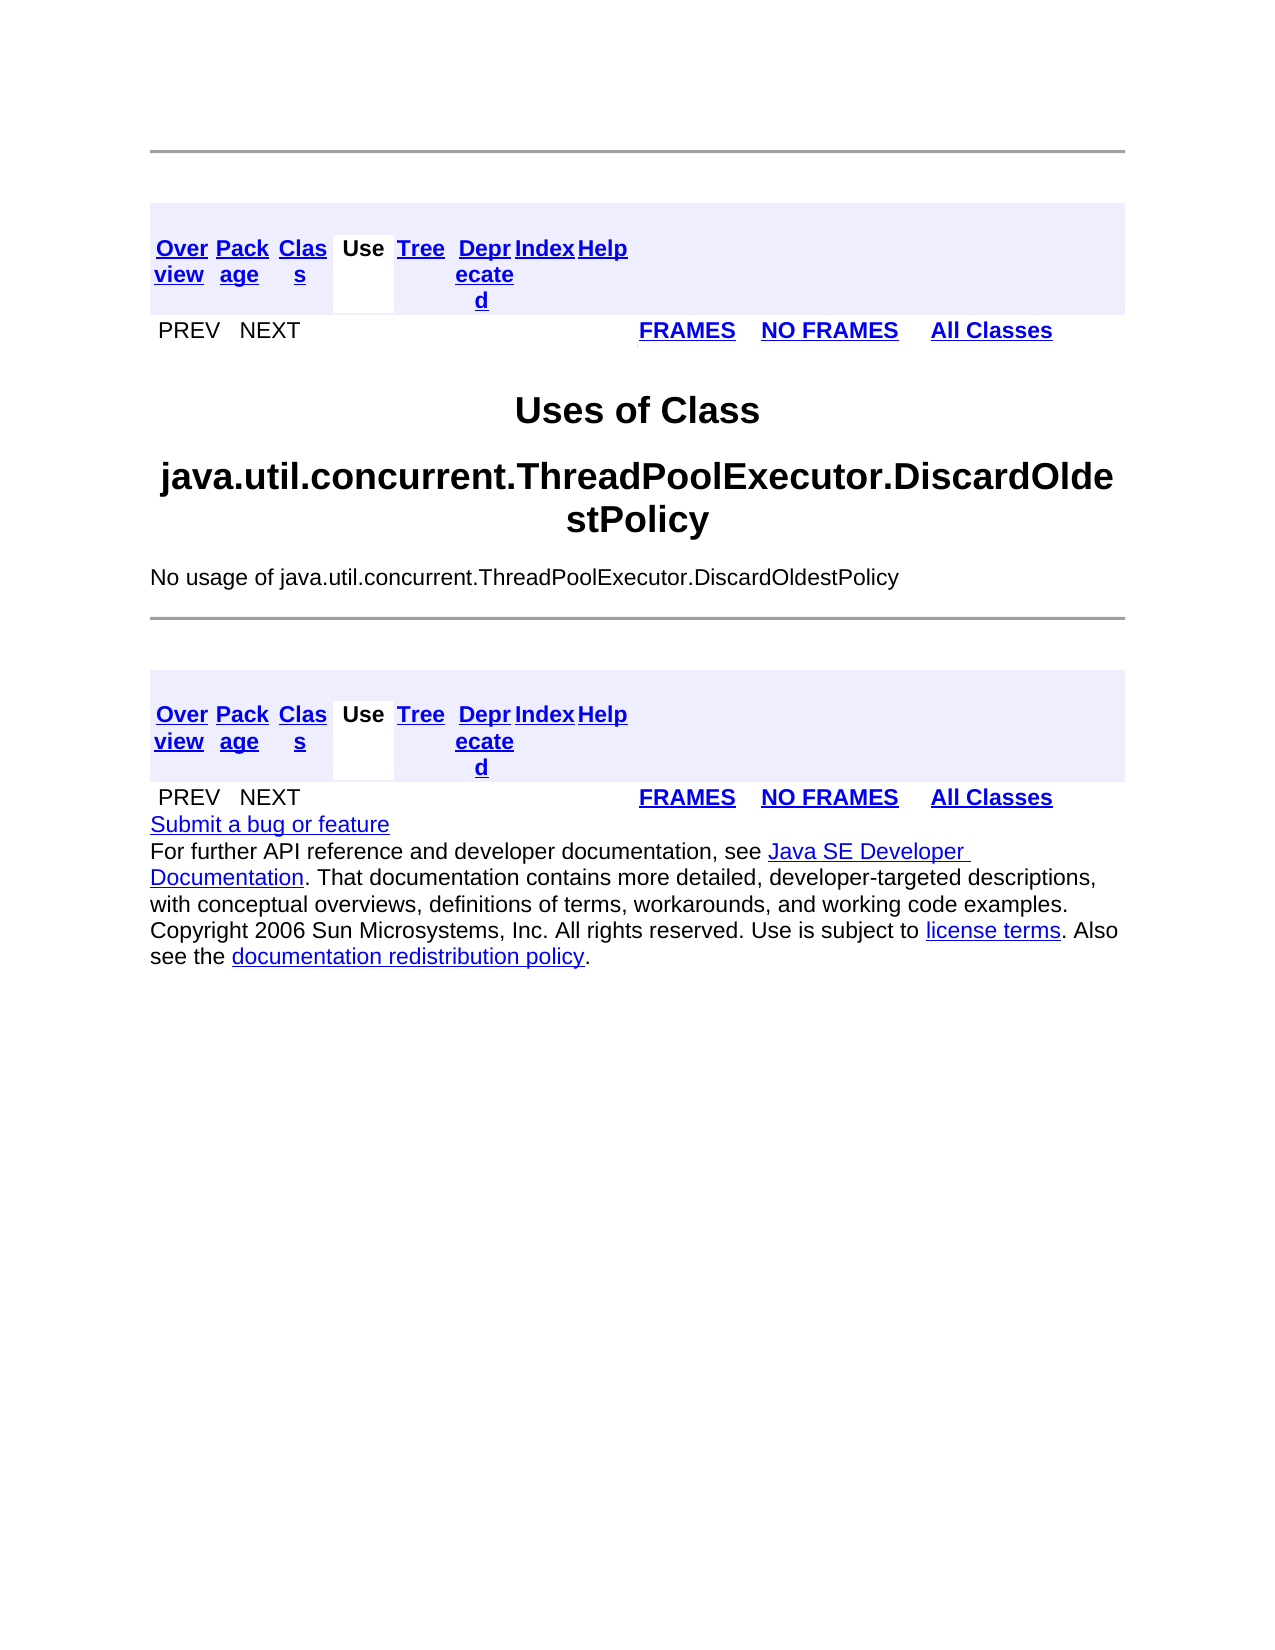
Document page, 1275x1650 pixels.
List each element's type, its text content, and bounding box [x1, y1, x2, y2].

table_cell FRAMES NO FRAMES All Classes [638, 315, 1125, 345]
text Submit a bug or feature [150, 811, 1125, 838]
table_cell PREV NEXT [150, 782, 637, 811]
text Uses of Class [150, 388, 1125, 431]
text No usage of java.util.concurrent.ThreadPoolExecutor.DiscardOldestPolicy [150, 564, 1125, 590]
text Copyright 2006 Sun Microsystems, Inc. All rights reserved. Use is subject to license terms. Also see the documentation redistribution policy. [150, 917, 1125, 969]
table_cell FRAMES NO FRAMES All Classes [638, 782, 1125, 811]
table_cell PREV NEXT [150, 315, 637, 345]
text java.util.concurrent.ThreadPoolExecutor.DiscardOldestPolicy [150, 454, 1125, 541]
table_header [150, 670, 1125, 782]
text For further API reference and developer documentation, see Java SE Developer Documentation. That documentation contains more detailed, developer-targeted descriptions, with conceptual overviews, definitions of terms, workarounds, and working code examples. [150, 838, 1125, 917]
table_header [150, 203, 1125, 315]
